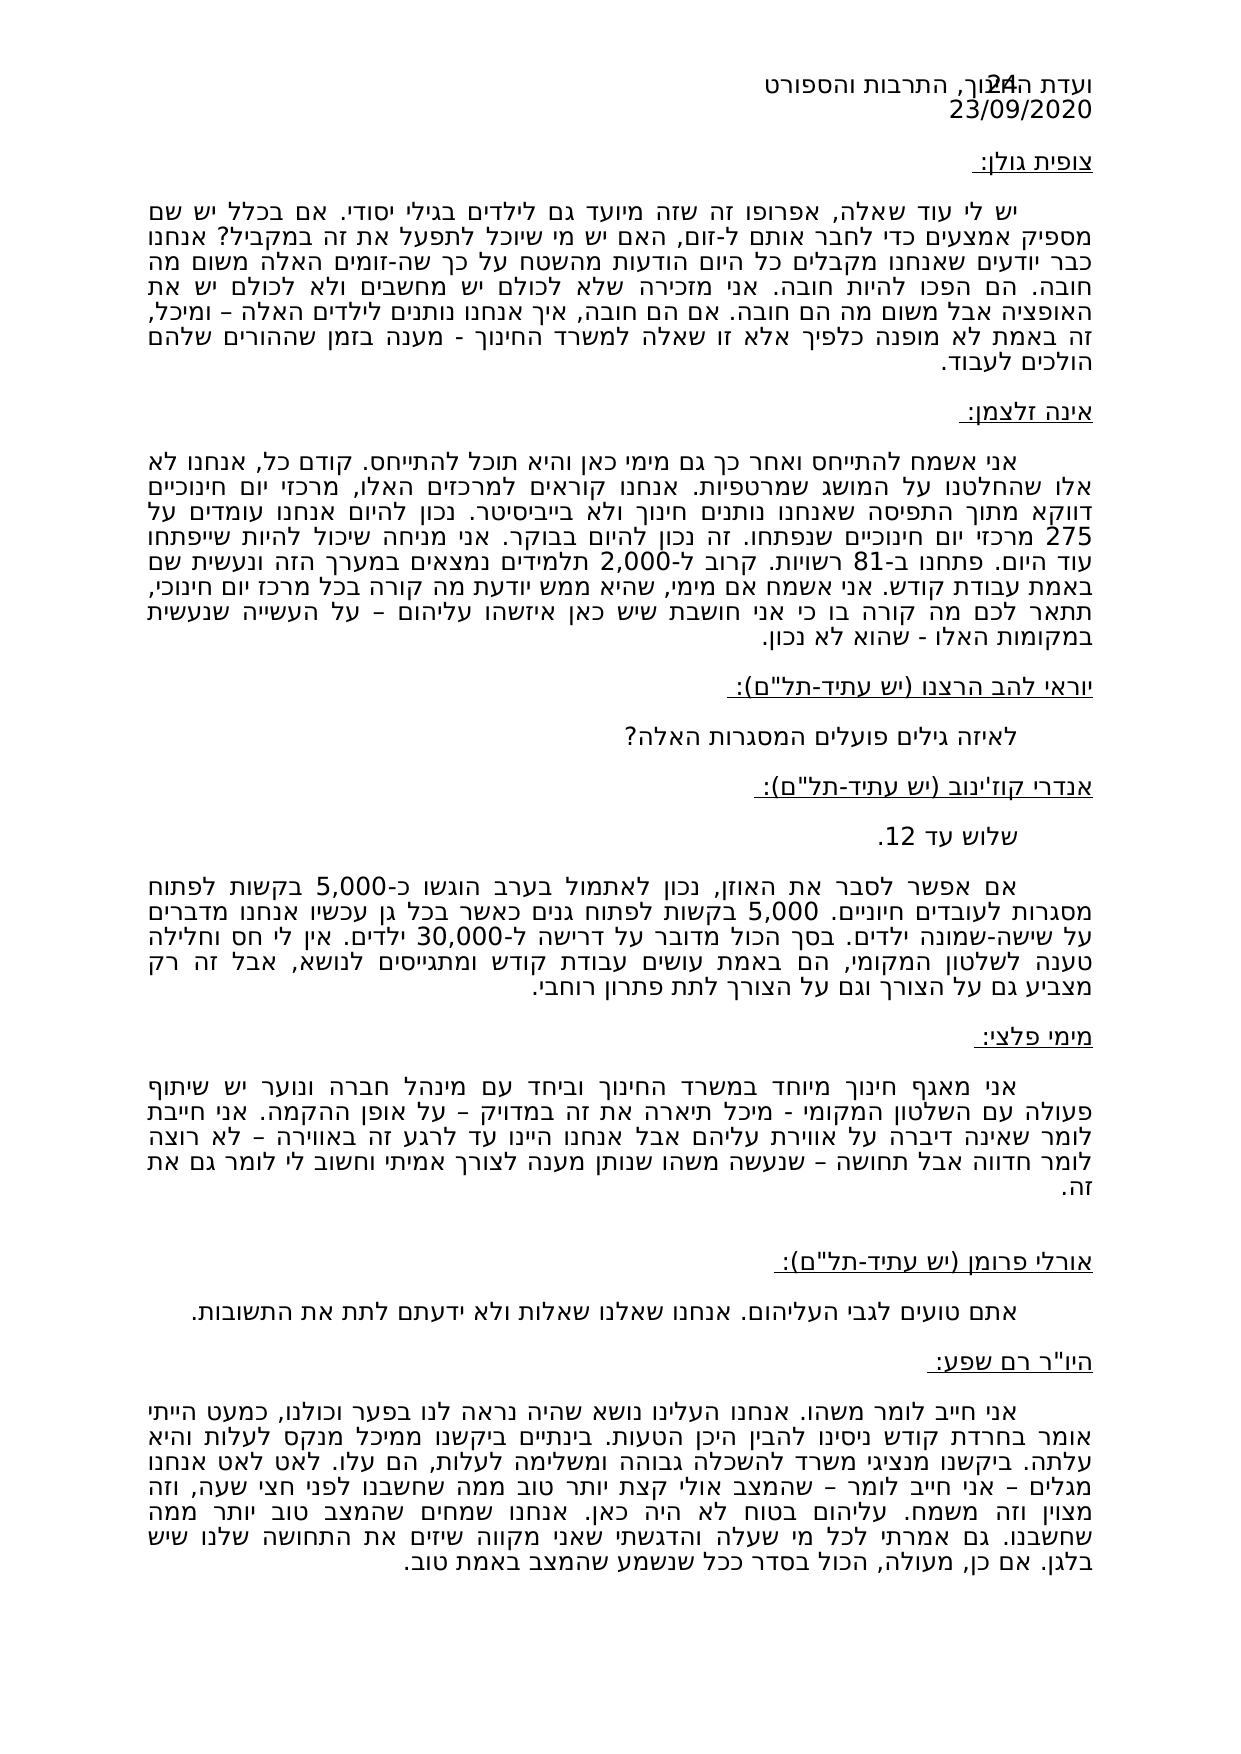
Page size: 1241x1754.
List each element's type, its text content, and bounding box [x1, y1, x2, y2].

text << דובר >> אנדרי קוז'ינוב (יש עתיד-תל"ם): << דובר >> [147, 775, 1093, 800]
text אני אשמח להתייחס ואחר כך גם מימי כאן והיא תוכל להתייחס. קודם כל, אנחנו לא אלו שהחלטנו על המושג שמרטפיות. אנחנו קוראים למרכזים האלו, מרכזי יום חינוכיים דווקא מתוך התפיסה שאנחנו נותנים חינוך ולא בייביסיטר. נכון להיום אנחנו עומדים על 275 מרכזי יום חינוכיים שנפתחו. זה נכון להיום בבוקר. אני מניחה שיכול להיות שייפתחו עוד היום. פתחנו ב-81 רשויות. קרוב ל-2,000 תלמידים נמצאים במערך הזה ונעשית שם באמת עבודת קודש. אני אשמח אם מימי, שהיא ממש יודעת מה קורה בכל מרכז יום חינוכי, תתאר לכם מה קורה בו כי אני חושבת שיש כאן איזשהו עליהום – על העשייה שנעשית במקומות האלו - שהוא לא נכון. [147, 450, 1093, 650]
text יש לי עוד שאלה, אפרופו זה שזה מיועד גם לילדים בגילי יסודי. אם בכלל יש שם מספיק אמצעים כדי לחבר אותם ל-זום, האם יש מי שיוכל לתפעל את זה במקביל? אנחנו כבר יודעים שאנחנו מקבלים כל היום הודעות מהשטח על כך שה-זומים האלה משום מה חובה. הם הפכו להיות חובה. אני מזכירה שלא לכולם יש מחשבים ולא לכולם יש את האופציה אבל משום מה הם חובה. אם הם חובה, איך אנחנו נותנים לילדים האלה – ומיכל, זה באמת לא מופנה כלפיך אלא זו שאלה למשרד החינוך - מענה בזמן שההורים שלהם הולכים לעבוד. [147, 200, 1093, 375]
text << אורח >> מימי פלצי: << אורח >> [147, 1025, 1093, 1050]
text << אורח >> צופית גולן: << אורח >> [147, 150, 1093, 175]
text שלוש עד 12. [147, 825, 1093, 850]
text אני חייב לומר משהו. אנחנו העלינו נושא שהיה נראה לנו בפער וכולנו, כמעט הייתי אומר בחרדת קודש ניסינו להבין היכן הטעות. בינתיים ביקשנו ממיכל מנקס לעלות והיא עלתה. ביקשנו מנציגי משרד להשכלה גבוהה ומשלימה לעלות, הם עלו. לאט לאט אנחנו מגלים – אני חייב לומר – שהמצב אולי קצת יותר טוב ממה שחשבנו לפני חצי שעה, וזה מצוין וזה משמח. עליהום בטוח לא היה כאן. אנחנו שמחים שהמצב טוב יותר ממה שחשבנו. גם אמרתי לכל מי שעלה והדגשתי שאני מקווה שיזים את התחושה שלנו שיש בלגן. אם כן, מעולה, הכול בסדר ככל שנשמע שהמצב באמת טוב. [147, 1400, 1093, 1575]
text << דובר >> יוראי להב הרצנו (יש עתיד-תל"ם): << דובר >> [147, 675, 1093, 700]
text לאיזה גילים פועלים המסגרות האלה? [147, 725, 1093, 750]
text אני מאגף חינוך מיוחד במשרד החינוך וביחד עם מינהל חברה ונוער יש שיתוף פעולה עם השלטון המקומי - מיכל תיארה את זה במדויק – על אופן ההקמה. אני חייבת לומר שאינה דיברה על אווירת עליהם אבל אנחנו היינו עד לרגע זה באווירה – לא רוצה לומר חדווה אבל תחושה – שנעשה משהו שנותן מענה לצורך אמיתי וחשוב לי לומר גם את זה. [147, 1075, 1093, 1200]
text אם אפשר לסבר את האוזן, נכון לאתמול בערב הוגשו כ-5,000 בקשות לפתוח מסגרות לעובדים חיוניים. 5,000 בקשות לפתוח גנים כאשר בכל גן עכשיו אנחנו מדברים על שישה-שמונה ילדים. בסך הכול מדובר על דרישה ל-30,000 ילדים. אין לי חס וחלילה טענה לשלטון המקומי, הם באמת עושים עבודת קודש ומתגייסים לנושא, אבל זה רק מצביע גם על הצורך וגם על הצורך לתת פתרון רוחבי. [147, 875, 1093, 1000]
text << יור >> היו"ר רם שפע: << יור >> [147, 1350, 1093, 1375]
text << אורח >> אינה זלצמן: << אורח >> [147, 400, 1093, 425]
text << דובר >> אורלי פרומן (יש עתיד-תל"ם): << דובר >> [147, 1250, 1093, 1275]
text אתם טועים לגבי העליהום. אנחנו שאלנו שאלות ולא ידעתם לתת את התשובות. [147, 1300, 1093, 1325]
